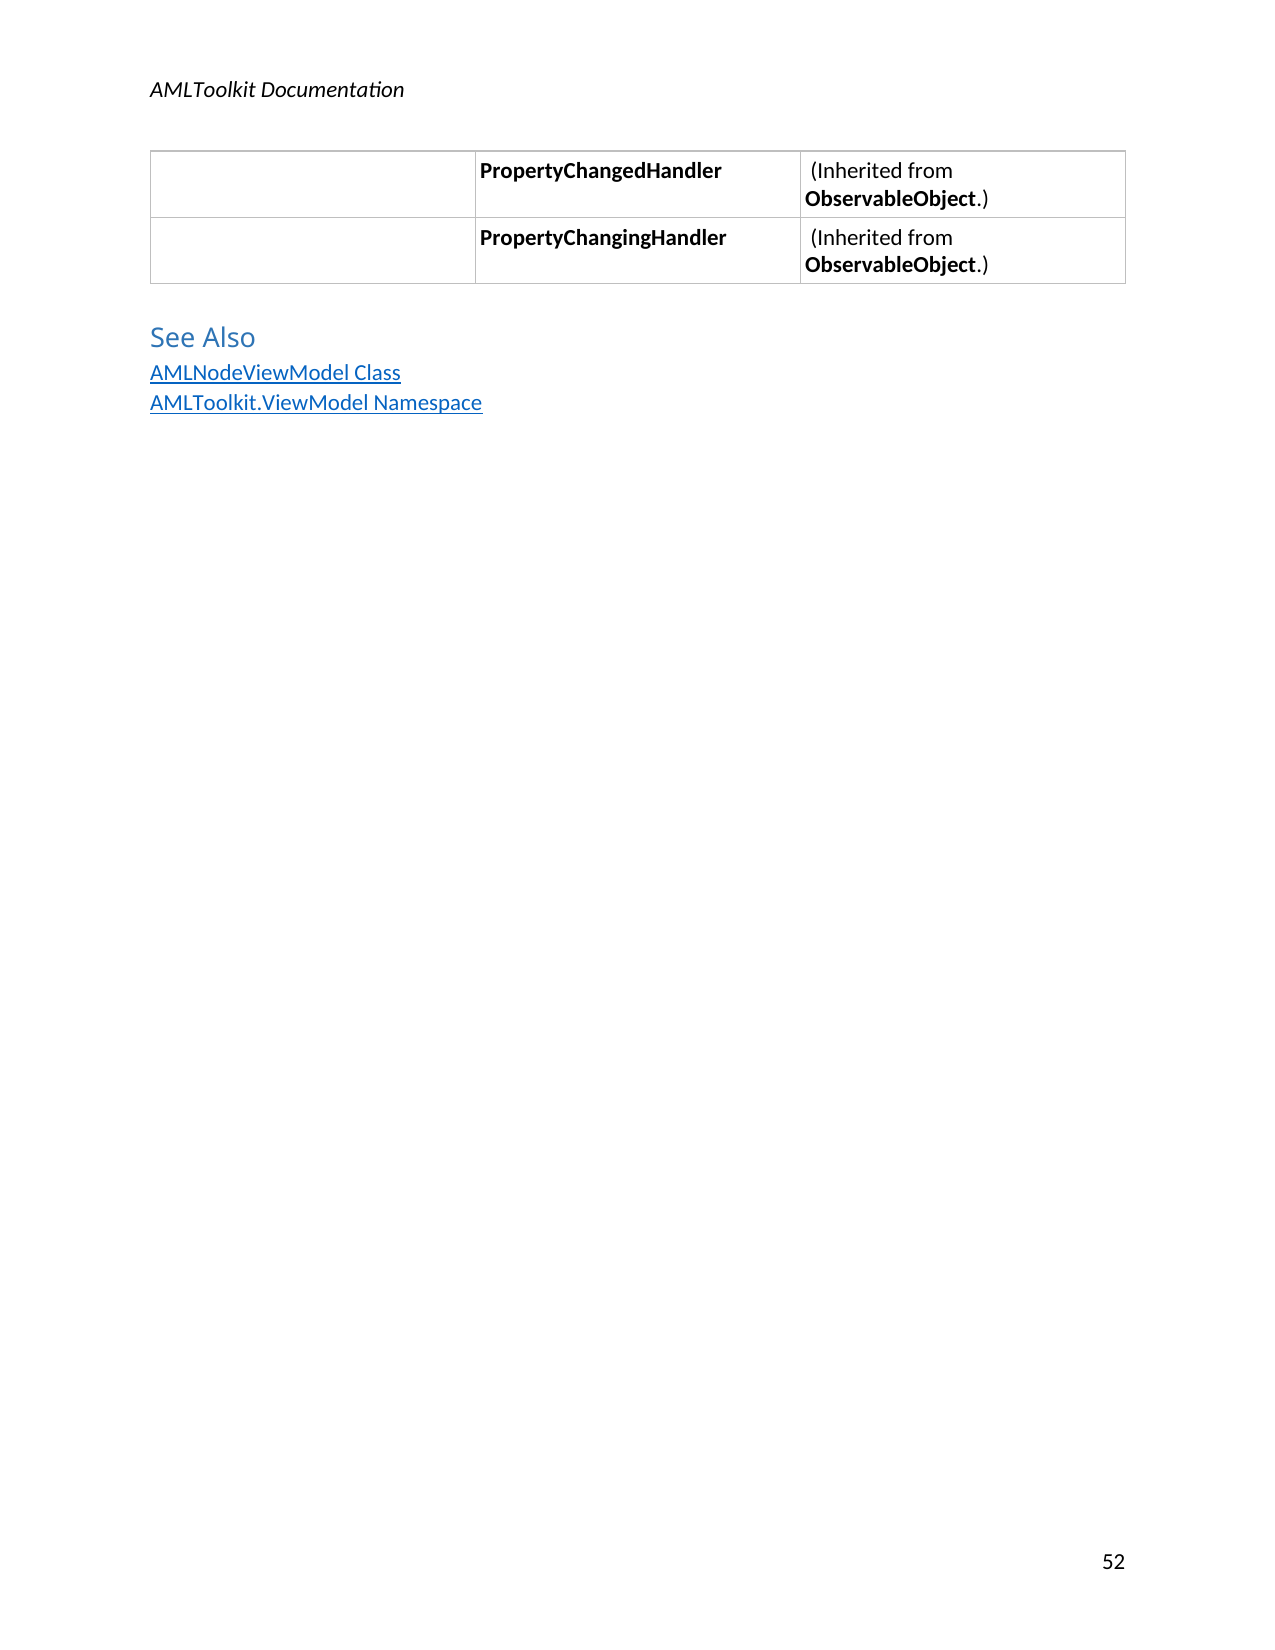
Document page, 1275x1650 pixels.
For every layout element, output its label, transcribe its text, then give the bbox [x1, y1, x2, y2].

table_cell (Inherited from ObservableObject.) [801, 218, 1125, 283]
subtitle See Also [150, 318, 1125, 355]
table_cell [151, 152, 475, 217]
table_cell [151, 218, 475, 283]
text AMLToolkit.ViewModel Namespace [150, 388, 1125, 417]
table_cell (Inherited from ObservableObject.) [801, 152, 1125, 217]
text AMLNodeViewModel Class [150, 358, 1125, 386]
table_cell PropertyChangedHandler [476, 152, 800, 217]
table_cell PropertyChangingHandler [476, 218, 800, 283]
